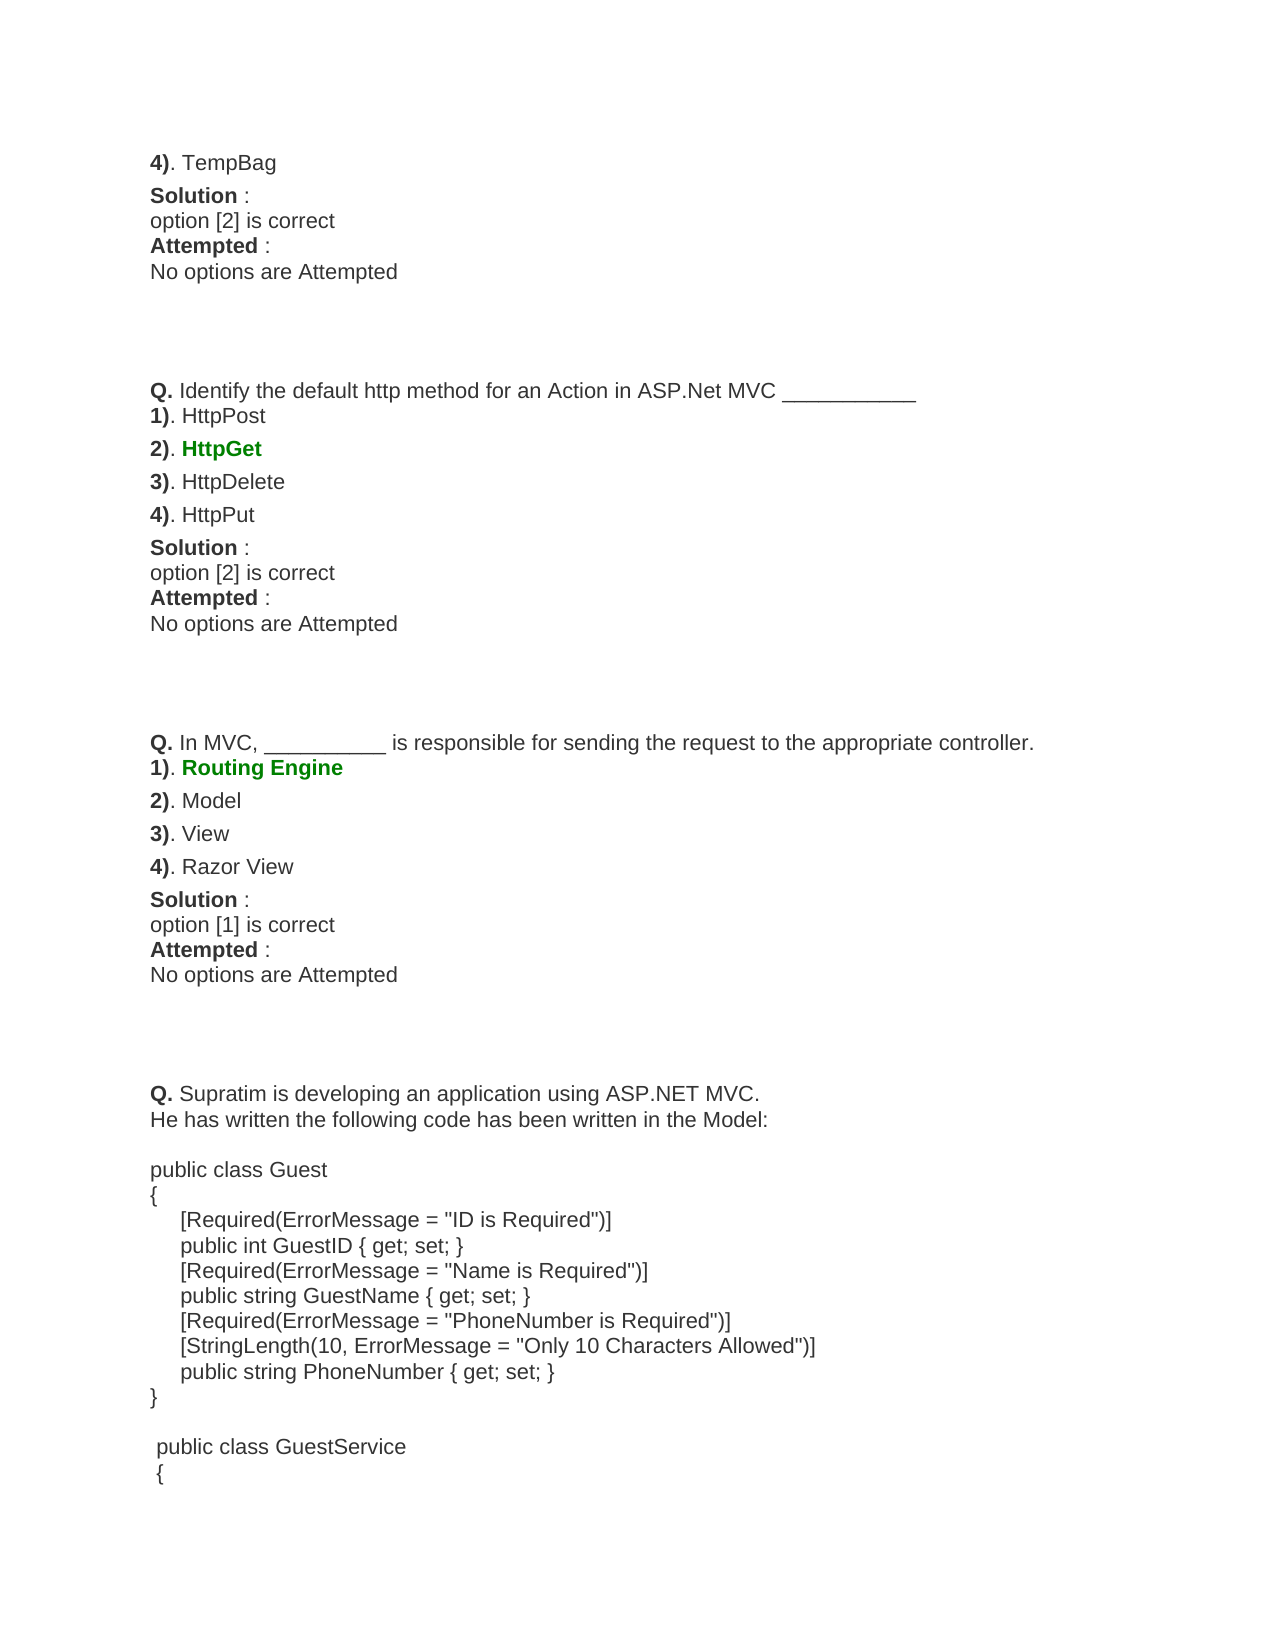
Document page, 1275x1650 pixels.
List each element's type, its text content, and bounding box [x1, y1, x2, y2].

text Q. In MVC, __________ is responsible for sending the request to the appropriate controller. [150, 729, 1125, 755]
text Solution : option [1] is correct [150, 887, 1125, 937]
text Solution : option [2] is correct [150, 183, 1125, 233]
text 1). HttpPost [150, 403, 1125, 428]
text Attempted : No options are Attempted [150, 233, 1125, 284]
text 3). HttpDelete [150, 469, 1125, 494]
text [150, 1081, 1125, 1485]
text 3). View [150, 821, 1125, 846]
text Solution : option [2] is correct [150, 535, 1125, 585]
text Attempted : No options are Attempted [150, 937, 1125, 988]
text 1). Routing Engine [150, 755, 1125, 780]
text Attempted : No options are Attempted [150, 585, 1125, 636]
text 4). Razor View [150, 854, 1125, 879]
text 4). HttpPut [150, 502, 1125, 527]
text Q. Identify the default http method for an Action in ASP.Net MVC ___________ [150, 378, 1125, 403]
text 4). TempBag [150, 150, 1125, 175]
text 2). HttpGet [150, 436, 1125, 461]
text 2). Model [150, 788, 1125, 813]
